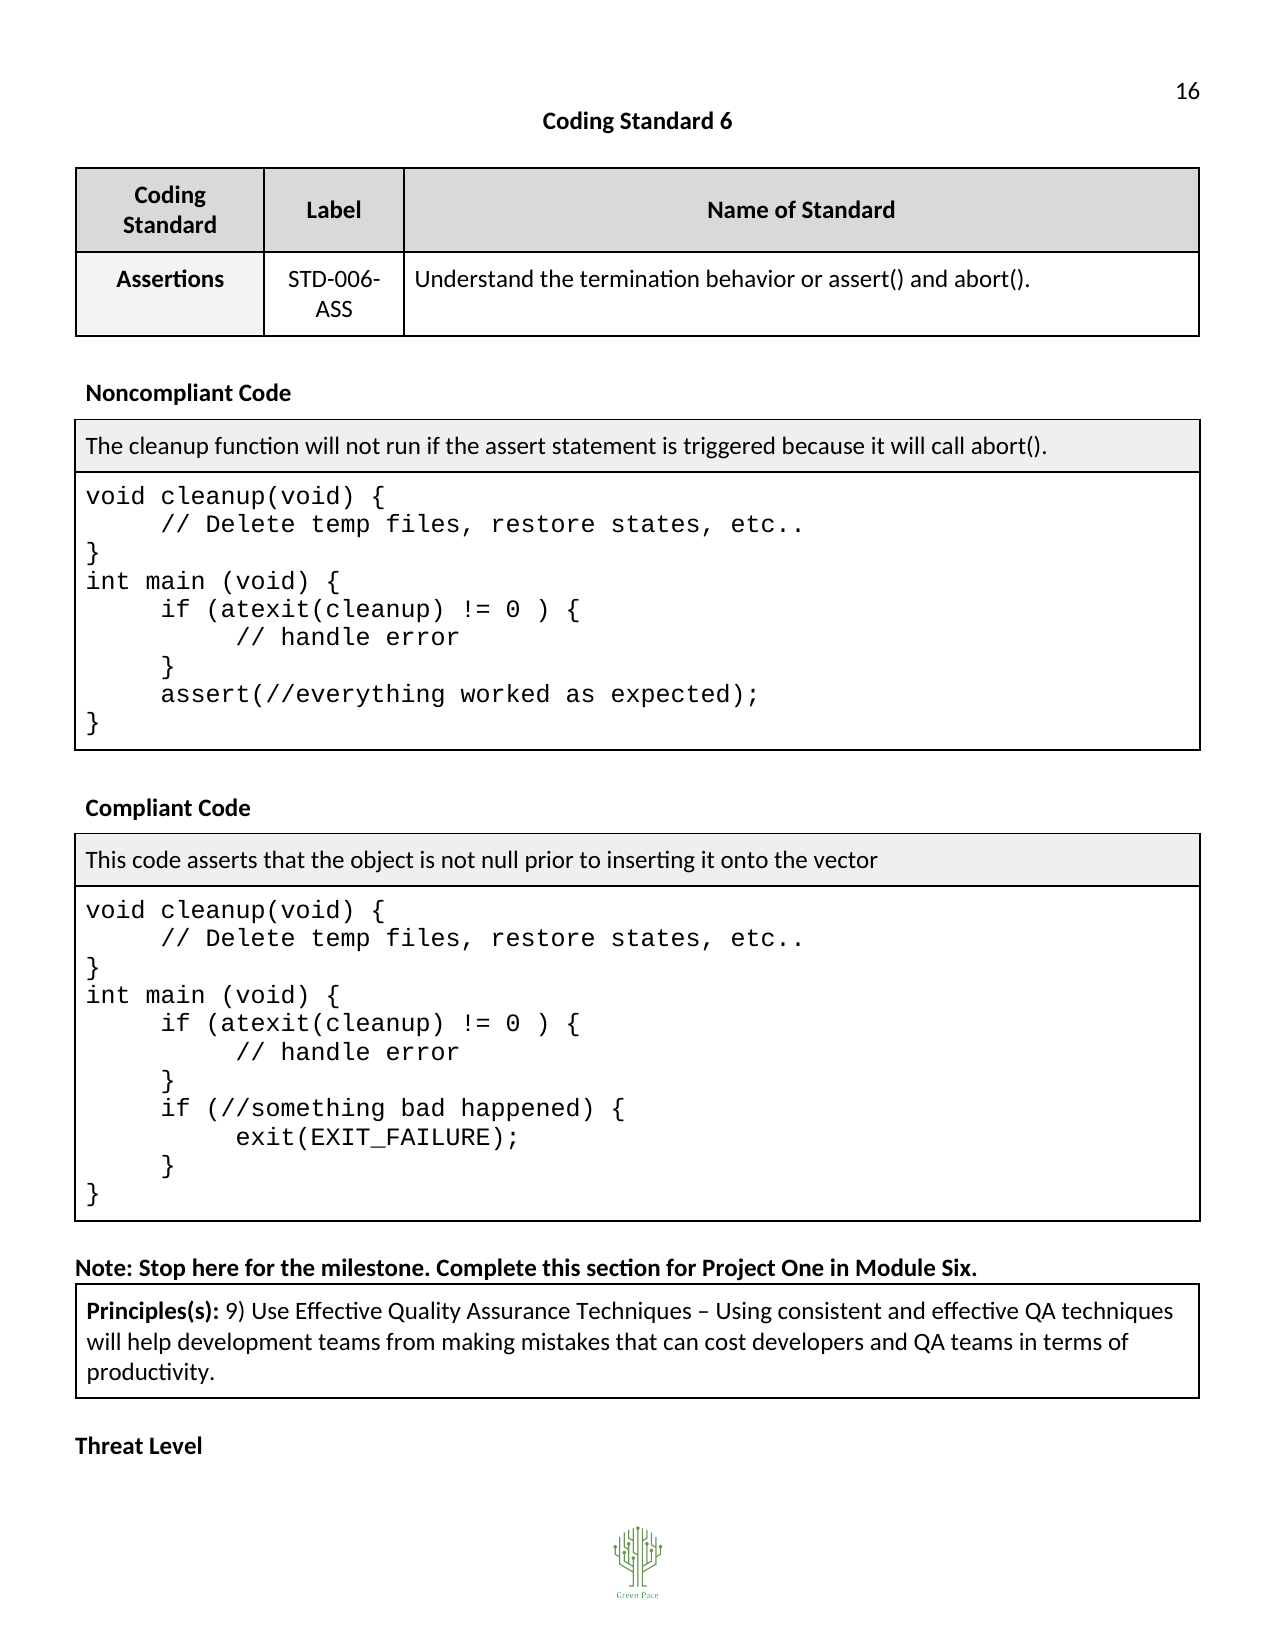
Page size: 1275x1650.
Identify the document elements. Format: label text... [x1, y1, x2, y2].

text Threat Level [75, 1430, 1200, 1460]
table_cell Understand the termination behavior or assert() and abort(). [405, 253, 1198, 334]
table_cell void cleanup(void) { // Delete temp files, restore states, etc.. } int main (void) { if (atexit(cleanup) != 0 ) { // handle error } if (//something bad happened) { exit(EXIT_FAILURE); } } [76, 887, 1199, 1220]
table_header Compliant Code [75, 781, 1200, 833]
table_cell This code asserts that the object is not null prior to inserting it onto the vector [76, 834, 1199, 885]
table_cell void cleanup(void) { // Delete temp files, restore states, etc.. } int main (void) { if (atexit(cleanup) != 0 ) { // handle error } assert(//everything worked as expected); } [76, 473, 1199, 749]
table_cell Assertions [77, 253, 263, 334]
table_cell The cleanup function will not run if the assert statement is triggered because it will call abort(). [76, 420, 1199, 471]
table_header Noncompliant Code [75, 367, 1200, 418]
subtitle Coding Standard 6 [75, 106, 1200, 136]
table_header Coding Standard [77, 169, 263, 251]
table_header Label [265, 169, 403, 251]
picture [605, 1521, 670, 1606]
text Note: Stop here for the milestone. Complete this section for Project One in Module Six. [75, 1252, 1200, 1283]
table_cell STD-006-ASS [265, 253, 403, 334]
table_header Name of Standard [405, 169, 1198, 251]
table_header Principles(s): 9) Use Effective Quality Assurance Techniques – Using consistent and effective QA techniques will help development teams from making mistakes that can cost developers and QA teams in terms of productivity. [77, 1285, 1198, 1397]
